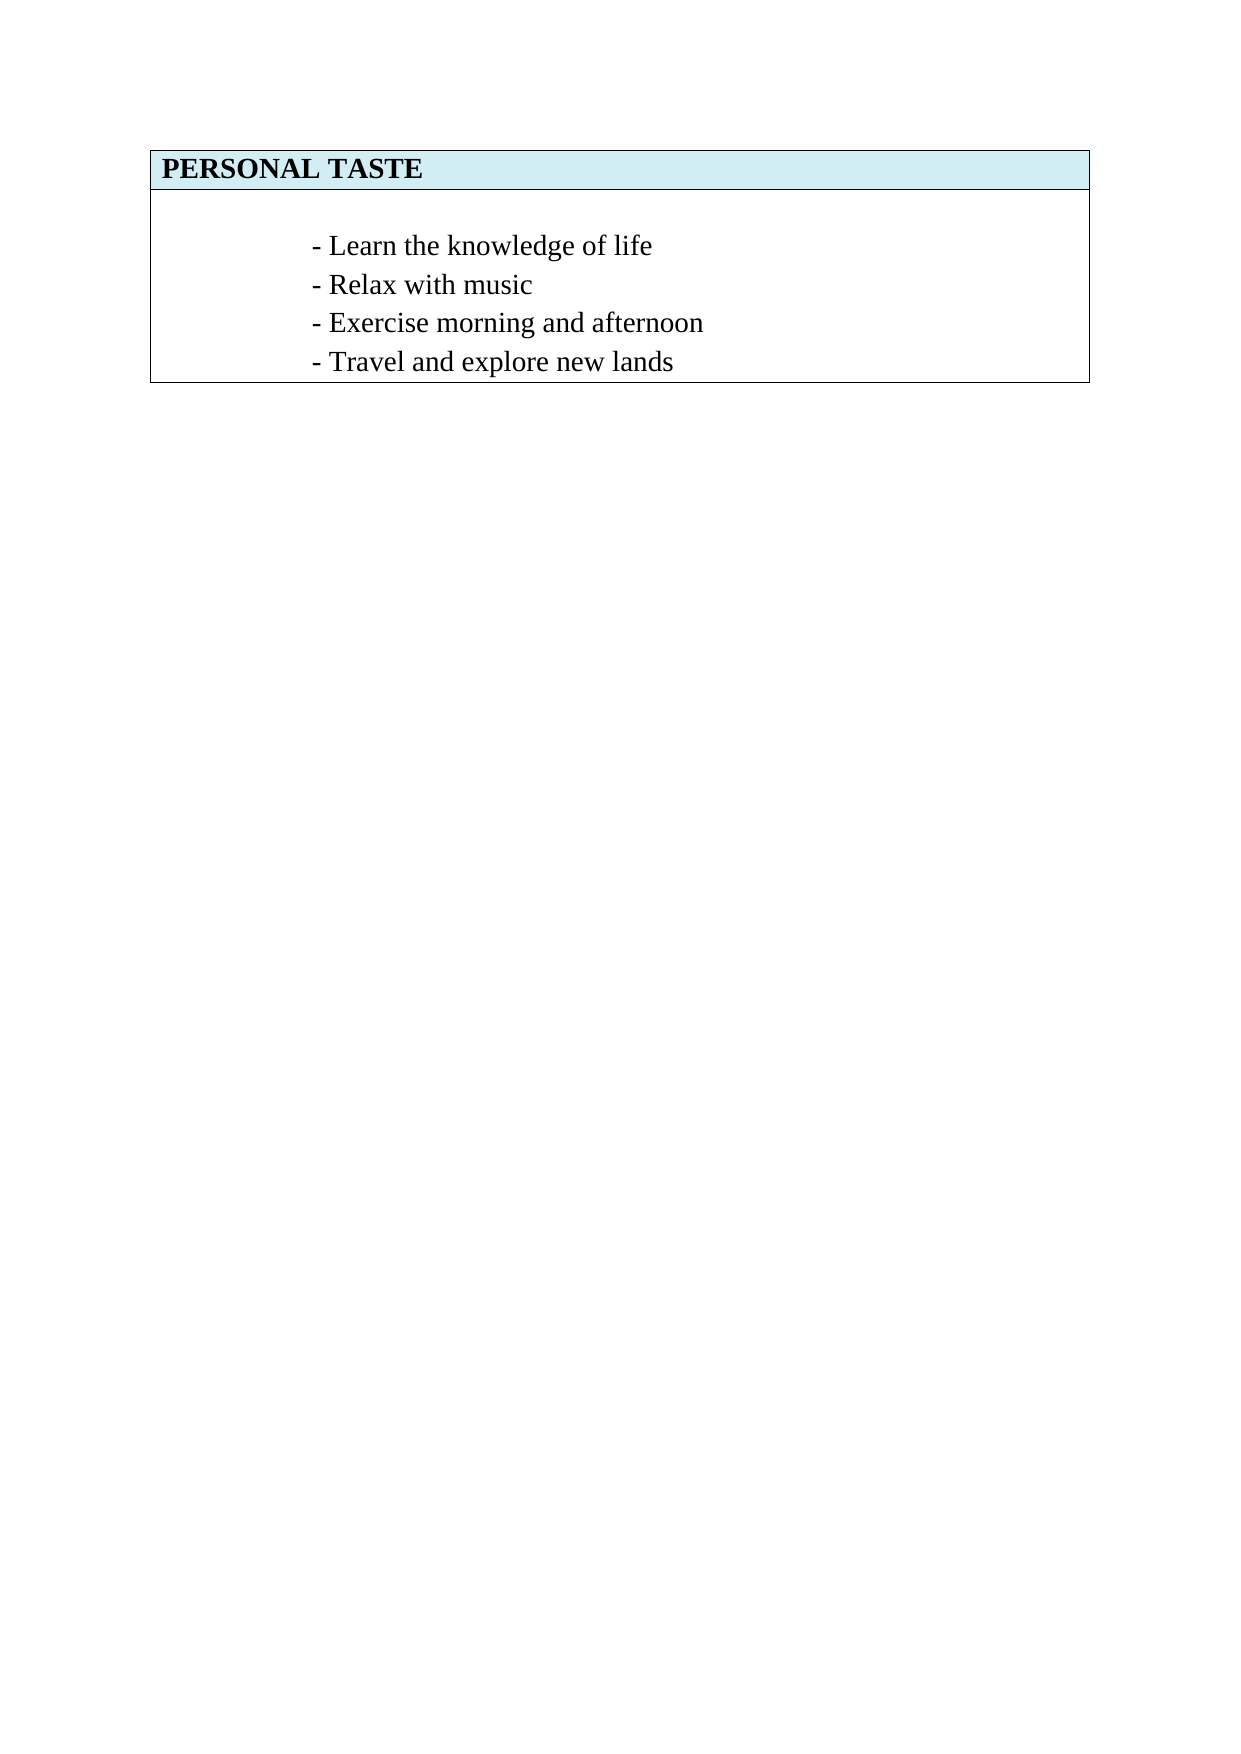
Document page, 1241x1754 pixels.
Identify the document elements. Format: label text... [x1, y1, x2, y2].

table_header PERSONAL TASTE [151, 151, 1089, 189]
table_cell - Learn the knowledge of life - Relax with music - Exercise morning and afternoon - Travel and explore new lands [151, 190, 1089, 382]
